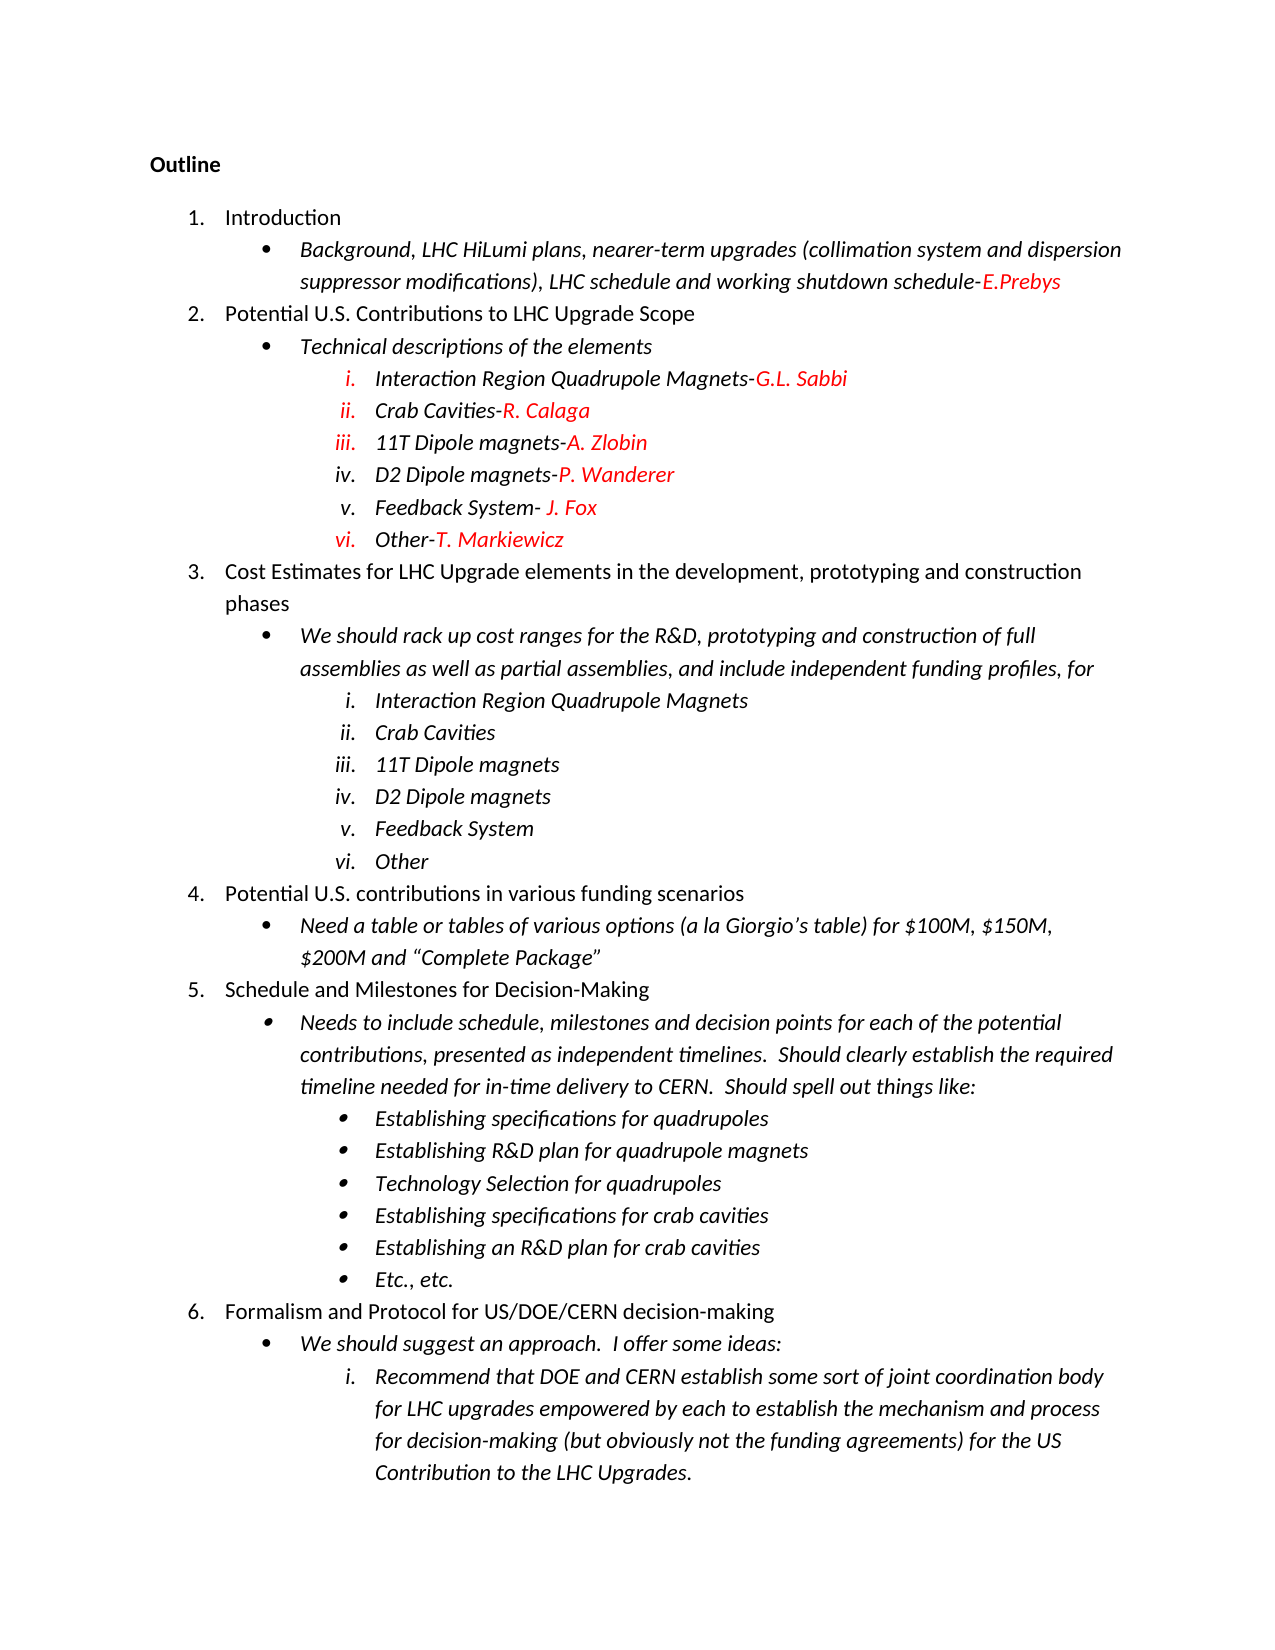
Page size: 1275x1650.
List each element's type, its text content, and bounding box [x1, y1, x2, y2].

list D2 Dipole magnets [356, 782, 1125, 810]
list Introduction [187, 203, 1125, 231]
list We should rack up cost ranges for the R&D, prototyping and construction of full assemblies as well as partial assemblies, and include independent funding profiles, for [262, 621, 1125, 682]
list Other-T. Markiewicz [356, 525, 1125, 553]
list Technology Selection for quadrupoles [337, 1169, 1125, 1197]
list Cost Estimates for LHC Upgrade elements in the development, prototyping and construction phases [187, 557, 1125, 617]
list Establishing specifications for crab cavities [337, 1201, 1125, 1229]
list 11T Dipole magnets-A. Zlobin [356, 428, 1125, 456]
list D2 Dipole magnets-P. Wanderer [356, 461, 1125, 488]
list Interaction Region Quadrupole Magnets [356, 686, 1125, 714]
list Schedule and Milestones for Decision-Making [187, 976, 1125, 1003]
list Needs to include schedule, milestones and decision points for each of the potential contributions, presented as independent timelines. Should clearly establish the required timeline needed for in-time delivery to CERN. Should spell out things like: [262, 1008, 1125, 1100]
list Crab Cavities [356, 718, 1125, 746]
list Etc., etc. [337, 1265, 1125, 1293]
list Potential U.S. Contributions to LHC Upgrade Scope [187, 299, 1125, 328]
list Recommend that DOE and CERN establish some sort of joint coordination body for LHC upgrades empowered by each to establish the mechanism and process for decision-making (but obviously not the funding agreements) for the US Contribution to the LHC Upgrades. [356, 1362, 1125, 1486]
list Technical descriptions of the elements [262, 332, 1125, 360]
list Need a table or tables of various options (a la Giorgio’s table) for $100M, $150M, $200M and “Complete Package” [262, 911, 1125, 971]
list Potential U.S. contributions in various funding scenarios [187, 879, 1125, 907]
list Establishing R&D plan for quadrupole magnets [337, 1136, 1125, 1164]
list 11T Dipole magnets [356, 750, 1125, 778]
list Establishing specifications for quadrupoles [337, 1104, 1125, 1132]
list Interaction Region Quadrupole Magnets-G.L. Sabbi [356, 364, 1125, 392]
list Crab Cavities-R. Calaga [356, 396, 1125, 424]
list Formalism and Protocol for US/DOE/CERN decision-making [187, 1297, 1125, 1325]
text Outline [150, 150, 1125, 178]
list We should suggest an approach. I offer some ideas: [262, 1329, 1125, 1358]
list Feedback System [356, 814, 1125, 843]
list Feedback System- J. Fox [356, 493, 1125, 521]
list Other [356, 847, 1125, 875]
list Establishing an R&D plan for crab cavities [337, 1233, 1125, 1261]
list Background, LHC HiLumi plans, nearer-term upgrades (collimation system and dispersion suppressor modifications), LHC schedule and working shutdown schedule-E.Prebys [262, 235, 1125, 295]
